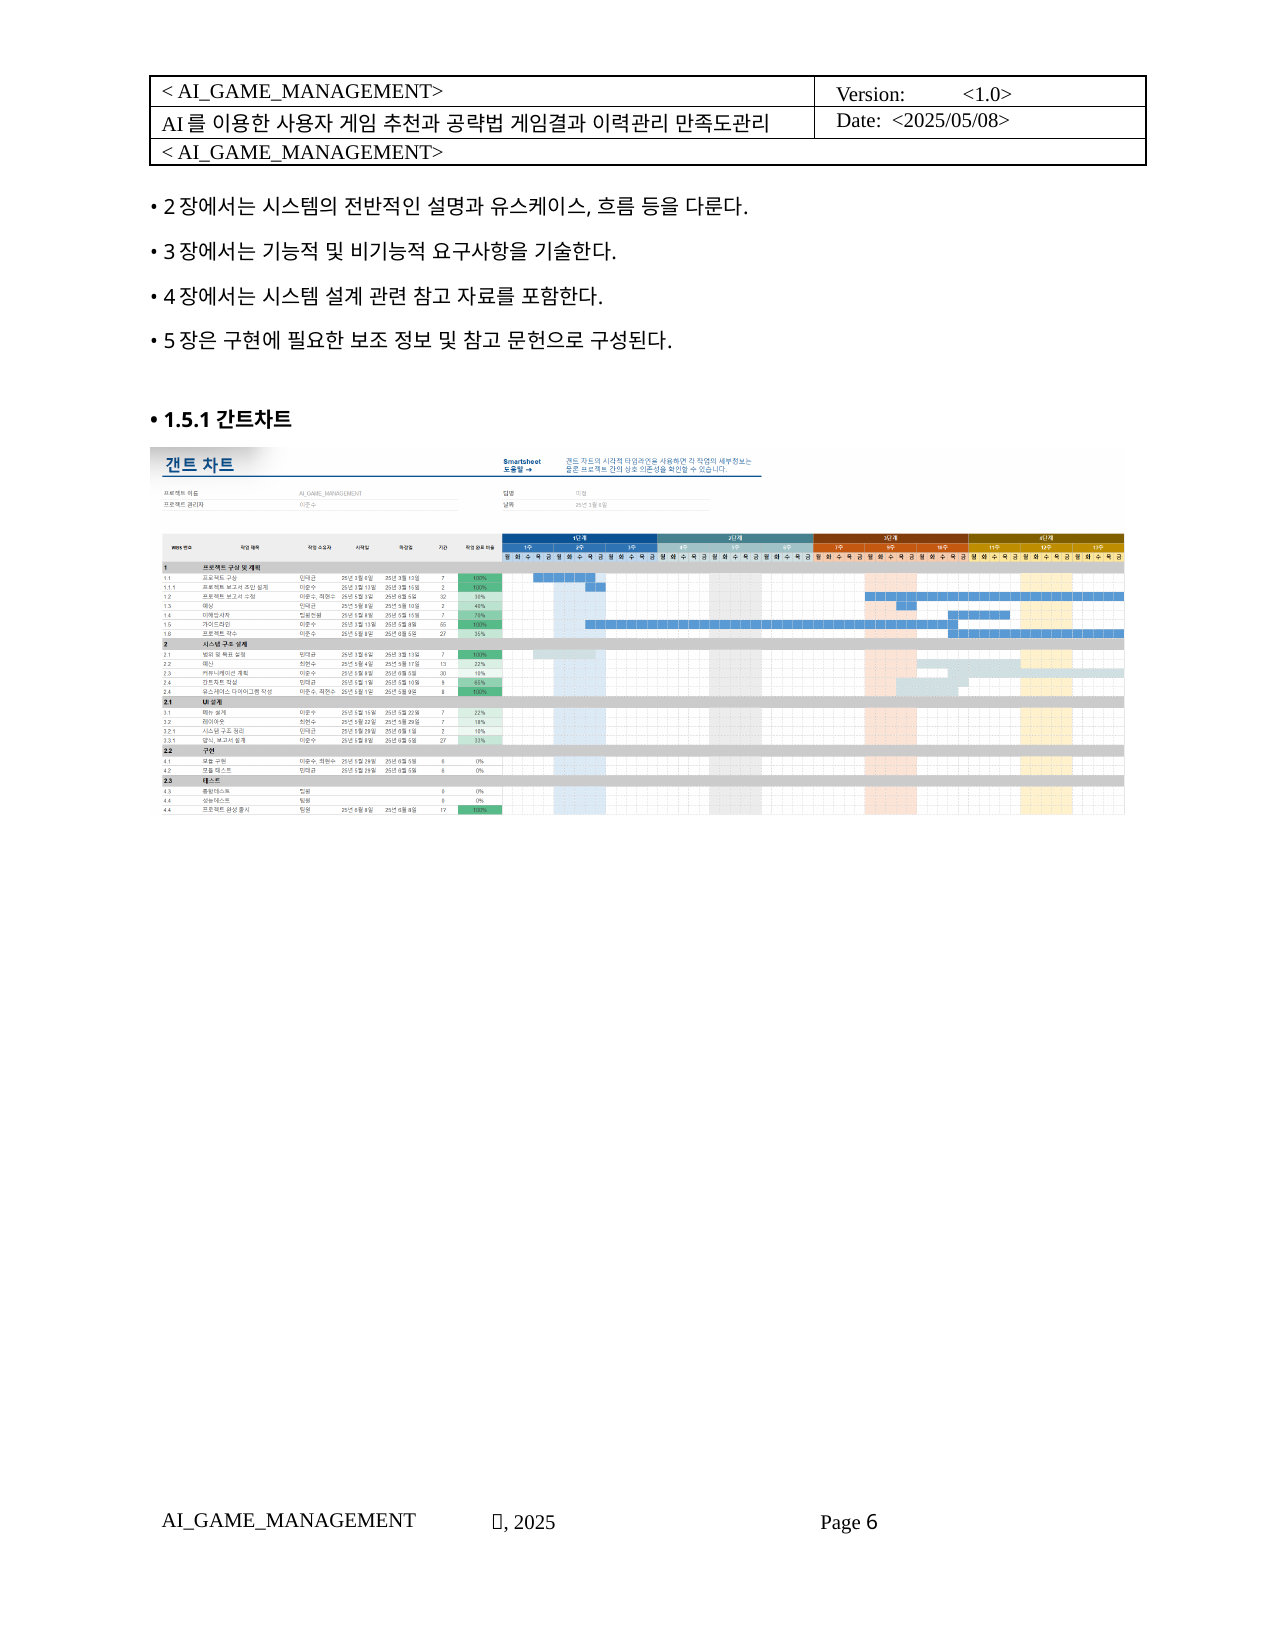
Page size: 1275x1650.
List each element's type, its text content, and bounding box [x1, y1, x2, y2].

list 5장은 구현에 필요한 보조 정보 및 참고 문헌으로 구성된다. [150, 325, 1125, 389]
list 4장에서는 시스템 설계 관련 참고 자료를 포함한다. [150, 280, 1125, 310]
picture [150, 447, 1125, 817]
list 3장에서는 기능적 및 비기능적 요구사항을 기술한다. [150, 235, 1125, 266]
list 2장에서는 시스템의 전반적인 설명과 유스케이스, 흐름 등을 다룬다. [150, 191, 1125, 221]
list 1.5.1 간트차트 [150, 403, 1125, 433]
